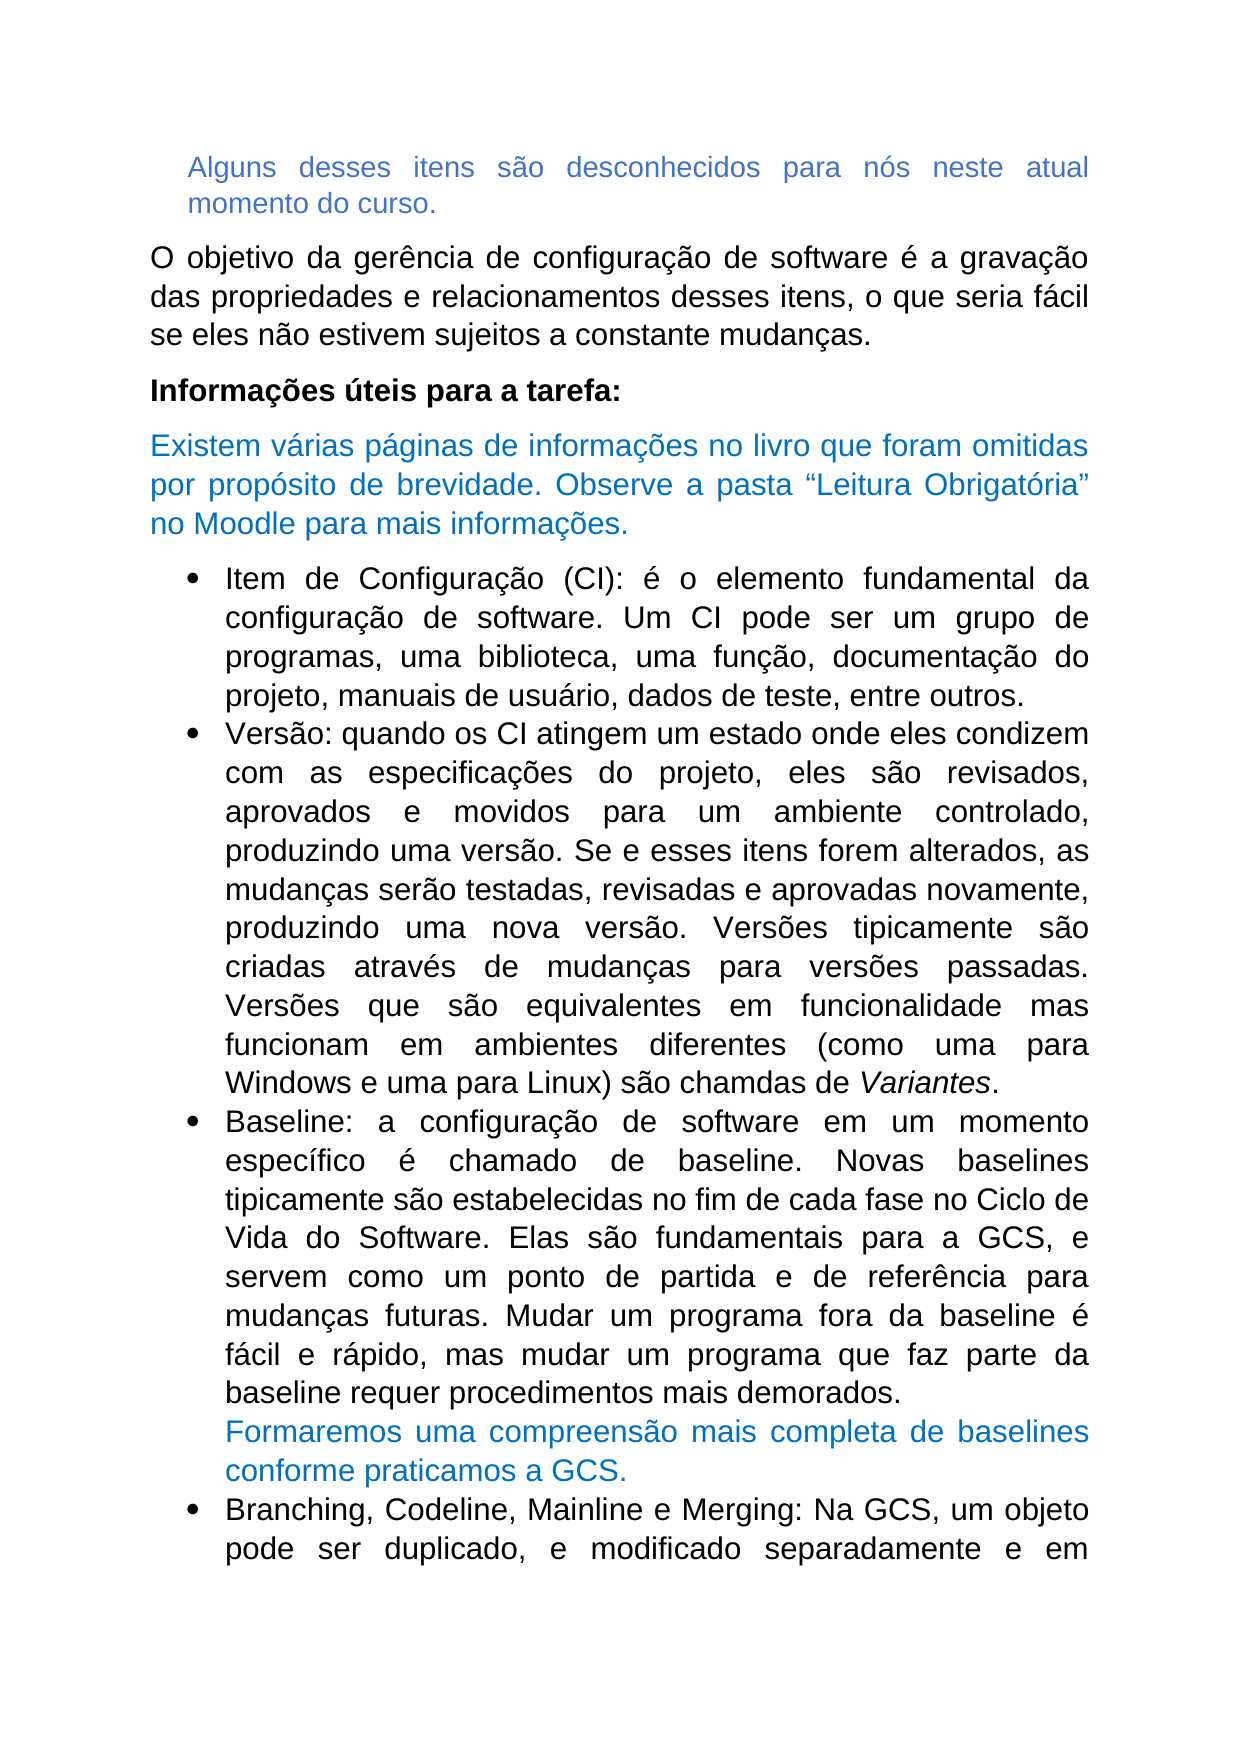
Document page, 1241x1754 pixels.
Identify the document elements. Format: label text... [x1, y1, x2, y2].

list Item de Configuração (CI): é o elemento fundamental da configuração de software. Um CI pode ser um grupo de programas, uma biblioteca, uma função, documentação do projeto, manuais de usuário, dados de teste, entre outros. [187, 560, 1090, 713]
list Versão: quando os CI atingem um estado onde eles condizem com as especificações do projeto, eles são revisados, aprovados e movidos para um ambiente controlado, produzindo uma versão. Se e esses itens forem alterados, as mudanças serão testadas, revisadas e aprovadas novamente, produzindo uma nova versão. Versões tipicamente são criadas através de mudanças para versões passadas. Versões que são equivalentes em funcionalidade mas funcionam em ambientes diferentes (como uma para Windows e uma para Linux) são chamdas de Variantes. [187, 715, 1090, 1100]
text O objetivo da gerência de configuração de software é a gravação das propriedades e relacionamentos desses itens, o que seria fácil se eles não estivem sujeitos a constante mudanças. [150, 239, 1090, 352]
list Baseline: a configuração de software em um momento específico é chamado de baseline. Novas baselines tipicamente são estabelecidas no fim de cada fase no Ciclo de Vida do Software. Elas são fundamentais para a GCS, e servem como um ponto de partida e de referência para mudanças futuras. Mudar um programa fora da baseline é fácil e rápido, mas mudar um programa que faz parte da baseline requer procedimentos mais demorados. [187, 1103, 1090, 1411]
text Alguns desses itens são desconhecidos para nós neste atual momento do curso. [187, 150, 1090, 220]
text Existem várias páginas de informações no livro que foram omitidas por propósito de brevidade. Observe a pasta “Leitura Obrigatória” no Moodle para mais informações. [150, 427, 1090, 541]
list Formaremos uma compreensão mais completa de baselines conforme praticamos a GCS. [225, 1413, 1090, 1488]
text Informações úteis para a tarefa: [150, 372, 1090, 408]
